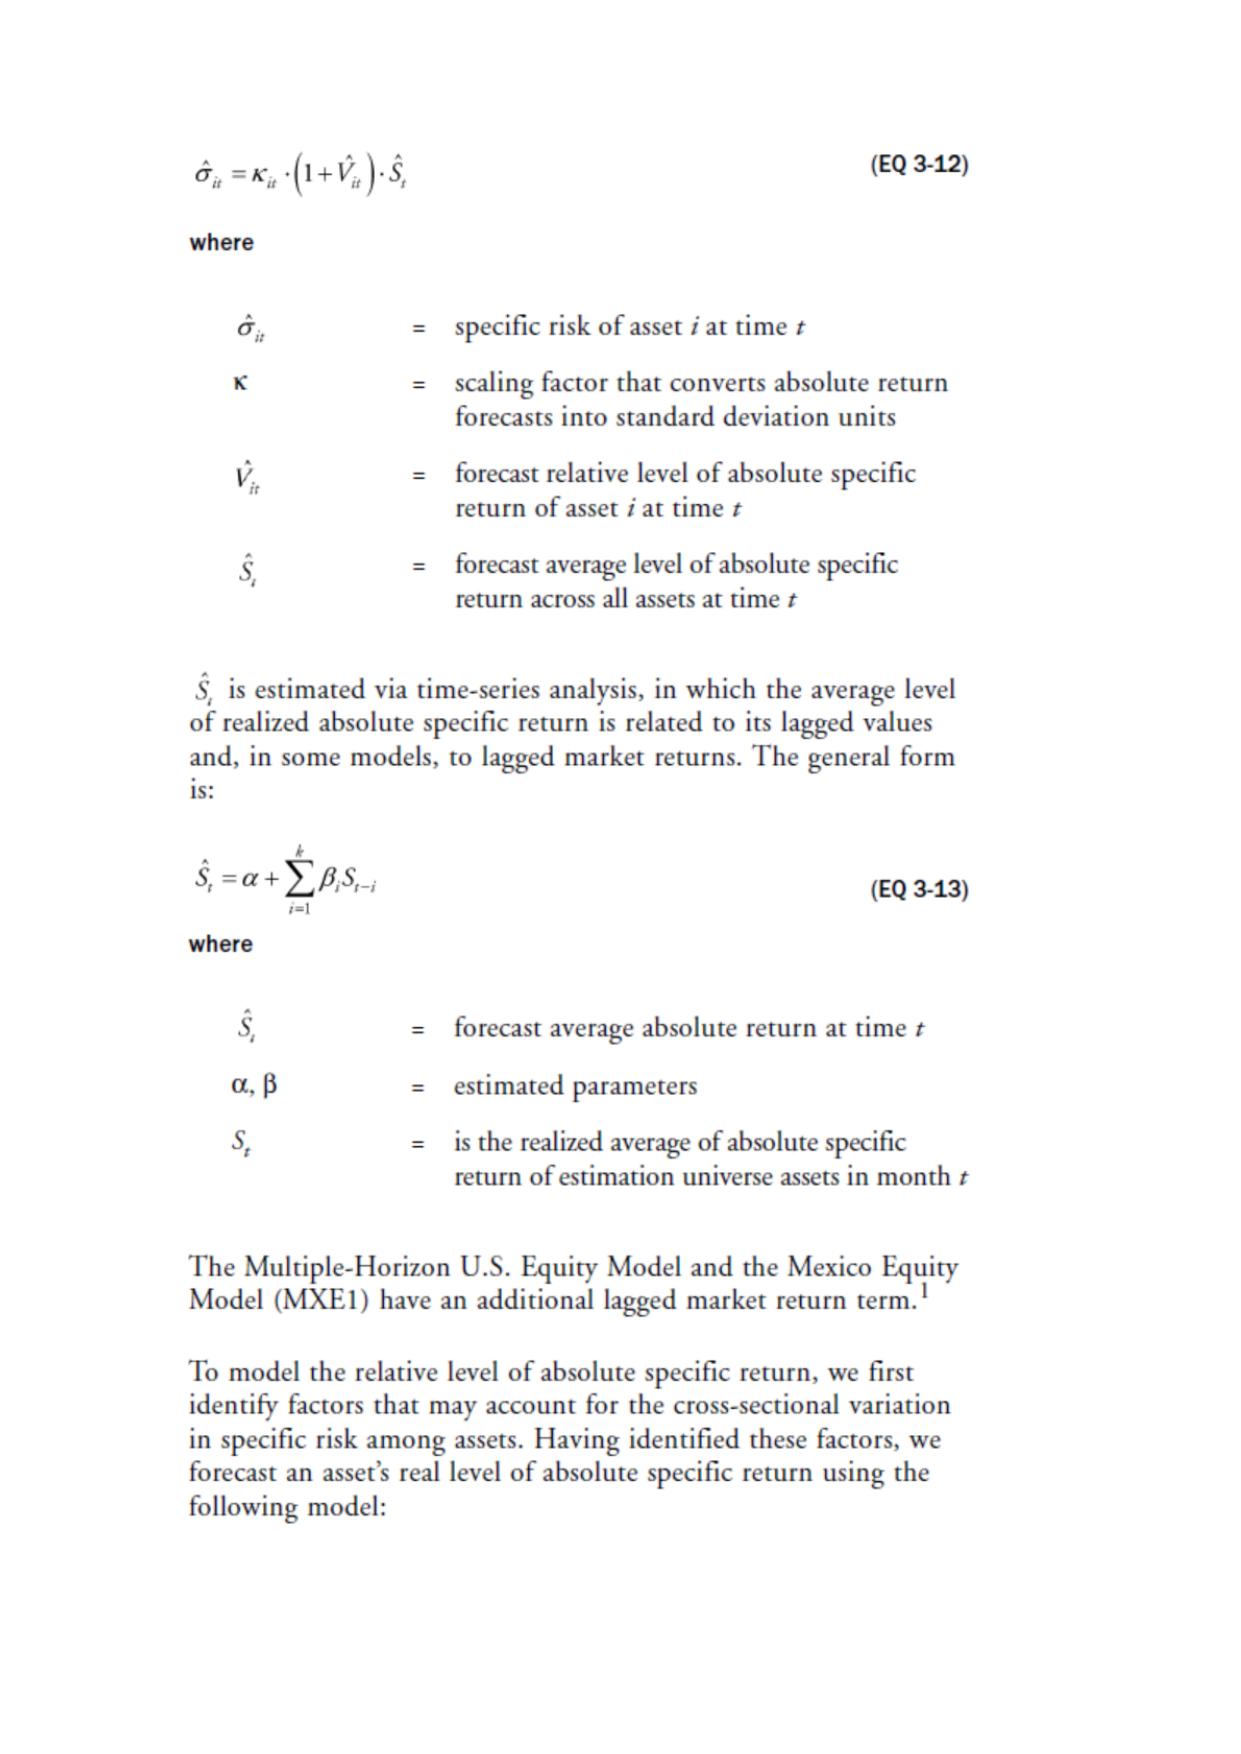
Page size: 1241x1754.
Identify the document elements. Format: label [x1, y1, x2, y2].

picture [187, 931, 971, 1528]
picture [187, 150, 995, 930]
